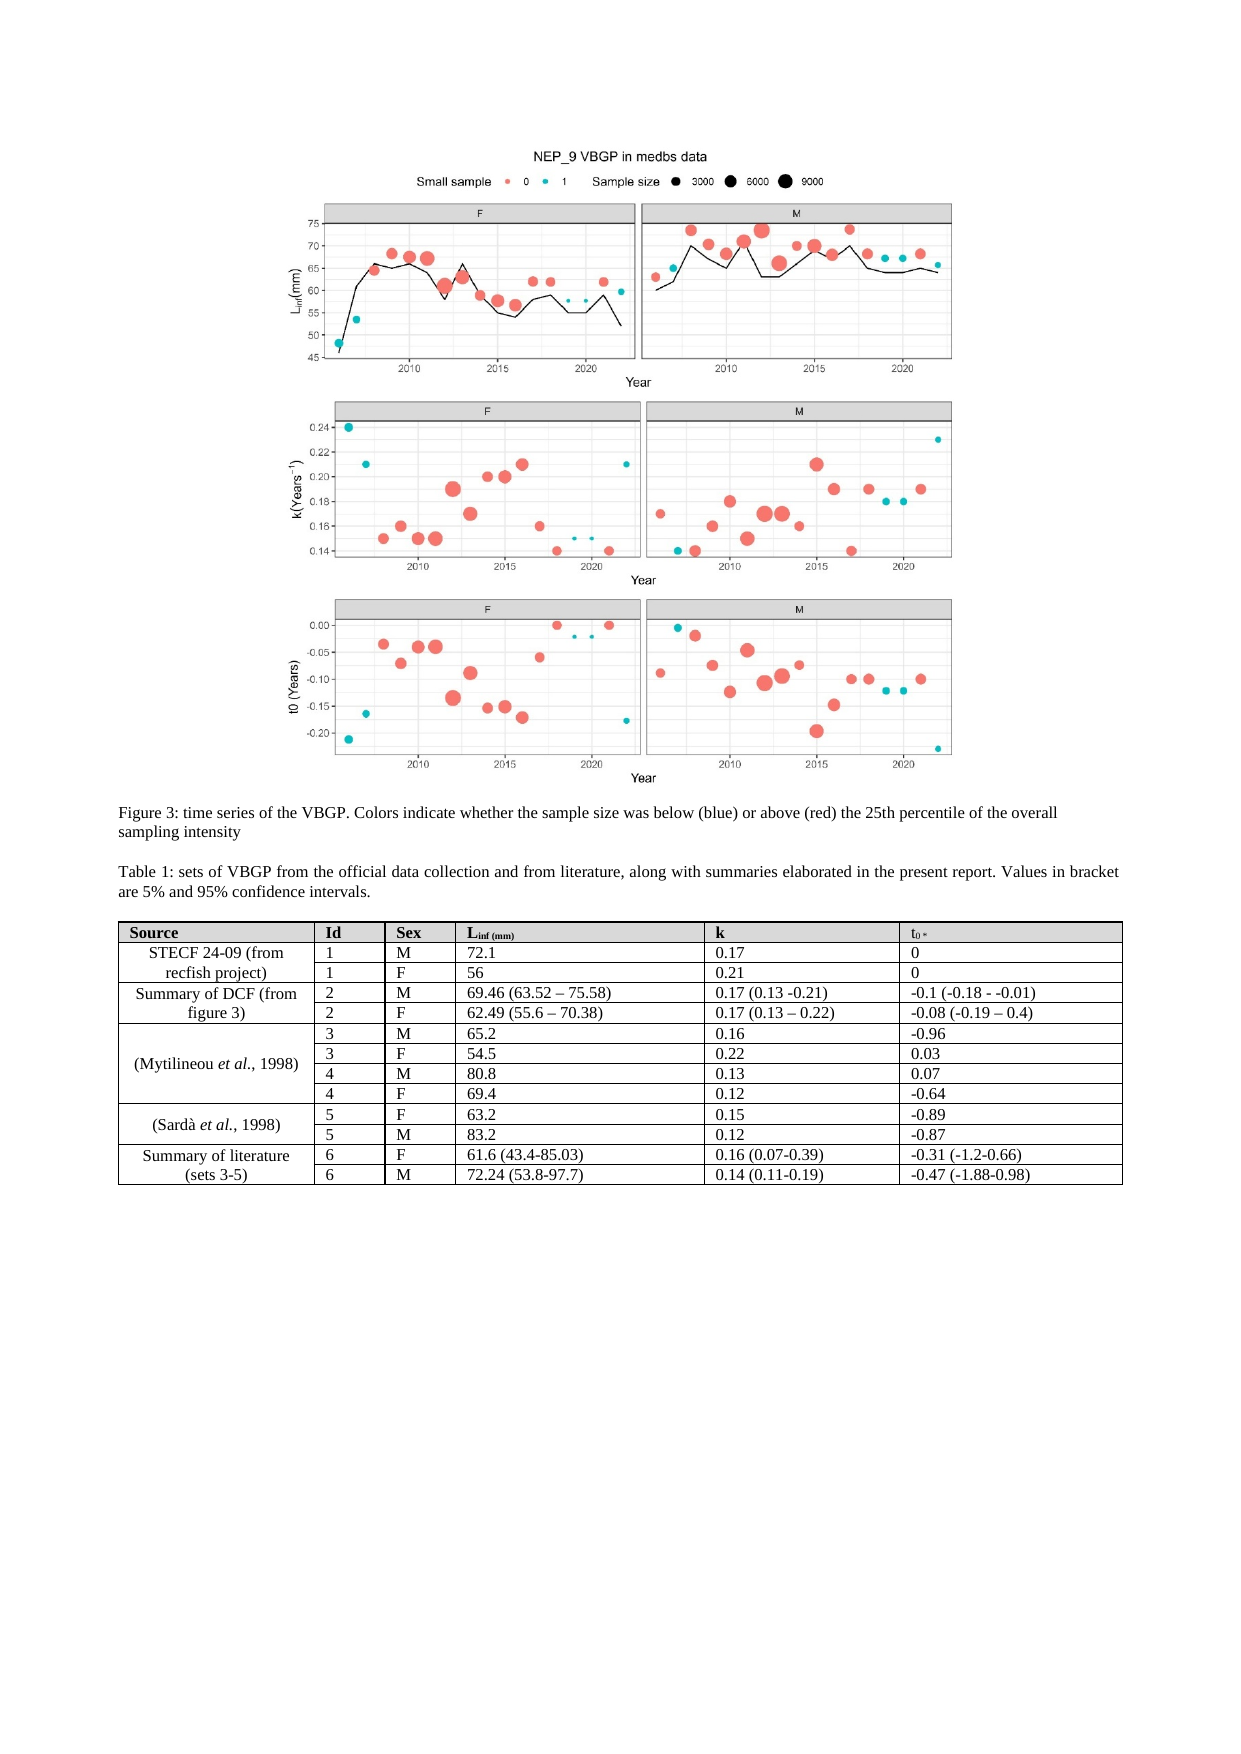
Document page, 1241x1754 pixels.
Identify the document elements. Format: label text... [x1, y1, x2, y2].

table_cell 0.12 [705, 1125, 899, 1144]
table_cell 5 [315, 1104, 384, 1123]
table_cell M [386, 1165, 455, 1184]
table_cell 80.8 [456, 1064, 704, 1083]
table_cell M [386, 943, 455, 962]
table_cell 0.17 [705, 943, 899, 962]
table_cell M [386, 1064, 455, 1083]
table_cell 0.21 [705, 963, 899, 982]
table_cell F [386, 1104, 455, 1123]
table_cell F [386, 1044, 455, 1063]
table_cell 0.03 [900, 1044, 1122, 1063]
table_cell 6 [315, 1145, 384, 1164]
table_cell 0.17 (0.13 -0.21) [705, 983, 899, 1002]
table_cell (Sardà et al., 1998) [119, 1104, 314, 1144]
table_cell 0.17 (0.13 – 0.22) [705, 1003, 899, 1022]
table_cell 0.07 [900, 1064, 1122, 1083]
table_cell -0.64 [900, 1084, 1122, 1103]
table_cell 65.2 [456, 1024, 704, 1043]
table_cell 62.49 (55.6 – 70.38) [456, 1003, 704, 1022]
text Table 1: sets of VBGP from the official data collection and from literature, along with summaries elaborated in the present report. Values in bracket are 5% and 95% confidence intervals. [118, 862, 1122, 901]
table_cell 54.5 [456, 1044, 704, 1063]
table_cell 0.16 (0.07-0.39) [705, 1145, 899, 1164]
table_cell -0.08 (-0.19 – 0.4) [900, 1003, 1122, 1022]
table_cell STECF 24-09 (from recfish project) [119, 943, 314, 982]
table_header Source [119, 923, 314, 942]
table_cell F [386, 963, 455, 982]
table_cell M [386, 1024, 455, 1043]
table_cell (Mytilineou et al., 1998) [119, 1024, 314, 1103]
table_cell 6 [315, 1165, 384, 1184]
table_cell 4 [315, 1064, 384, 1083]
table_cell 72.1 [456, 943, 704, 962]
table_header Sex [386, 923, 455, 942]
table_cell 72.24 (53.8-97.7) [456, 1165, 704, 1184]
table_header t0 * [900, 923, 1122, 942]
table_cell -0.31 (-1.2-0.66) [900, 1145, 1122, 1164]
table_cell 0.15 [705, 1104, 899, 1123]
table_cell F [386, 1145, 455, 1164]
table_cell -0.87 [900, 1125, 1122, 1144]
table_cell 3 [315, 1044, 384, 1063]
table_cell 0 [900, 943, 1122, 962]
table_cell 1 [315, 963, 384, 982]
table_cell 2 [315, 983, 384, 1002]
table_header Linf (mm) [456, 923, 704, 942]
table_cell 0.14 (0.11-0.19) [705, 1165, 899, 1184]
table_header k [705, 923, 899, 942]
table_cell 69.46 (63.52 – 75.58) [456, 983, 704, 1002]
table_cell Summary of literature (sets 3-5) [119, 1145, 314, 1184]
table_cell -0.89 [900, 1104, 1122, 1123]
table_header Id [315, 923, 384, 942]
table_cell 83.2 [456, 1125, 704, 1144]
table_cell 0.22 [705, 1044, 899, 1063]
table_cell 56 [456, 963, 704, 982]
table_cell -0.96 [900, 1024, 1122, 1043]
table_cell 5 [315, 1125, 384, 1144]
table_cell 3 [315, 1024, 384, 1043]
table_cell 2 [315, 1003, 384, 1022]
table_cell 63.2 [456, 1104, 704, 1123]
table_cell 1 [315, 943, 384, 962]
table_cell F [386, 1003, 455, 1022]
table_cell -0.1 (-0.18 - -0.01) [900, 983, 1122, 1002]
table_cell M [386, 983, 455, 1002]
table_cell M [386, 1125, 455, 1144]
table_cell Summary of DCF (from figure 3) [119, 983, 314, 1022]
picture [282, 147, 958, 791]
table_cell 0.12 [705, 1084, 899, 1103]
table_cell F [386, 1084, 455, 1103]
text Figure 3: time series of the VBGP. Colors indicate whether the sample size was below (blue) or above (red) the 25th percentile of the overall sampling intensity [118, 803, 1122, 841]
table_cell 0 [900, 963, 1122, 982]
table_cell 61.6 (43.4-85.03) [456, 1145, 704, 1164]
table_cell -0.47 (-1.88-0.98) [900, 1165, 1122, 1184]
table_cell 4 [315, 1084, 384, 1103]
table_cell 69.4 [456, 1084, 704, 1103]
table_cell 0.13 [705, 1064, 899, 1083]
table_cell 0.16 [705, 1024, 899, 1043]
